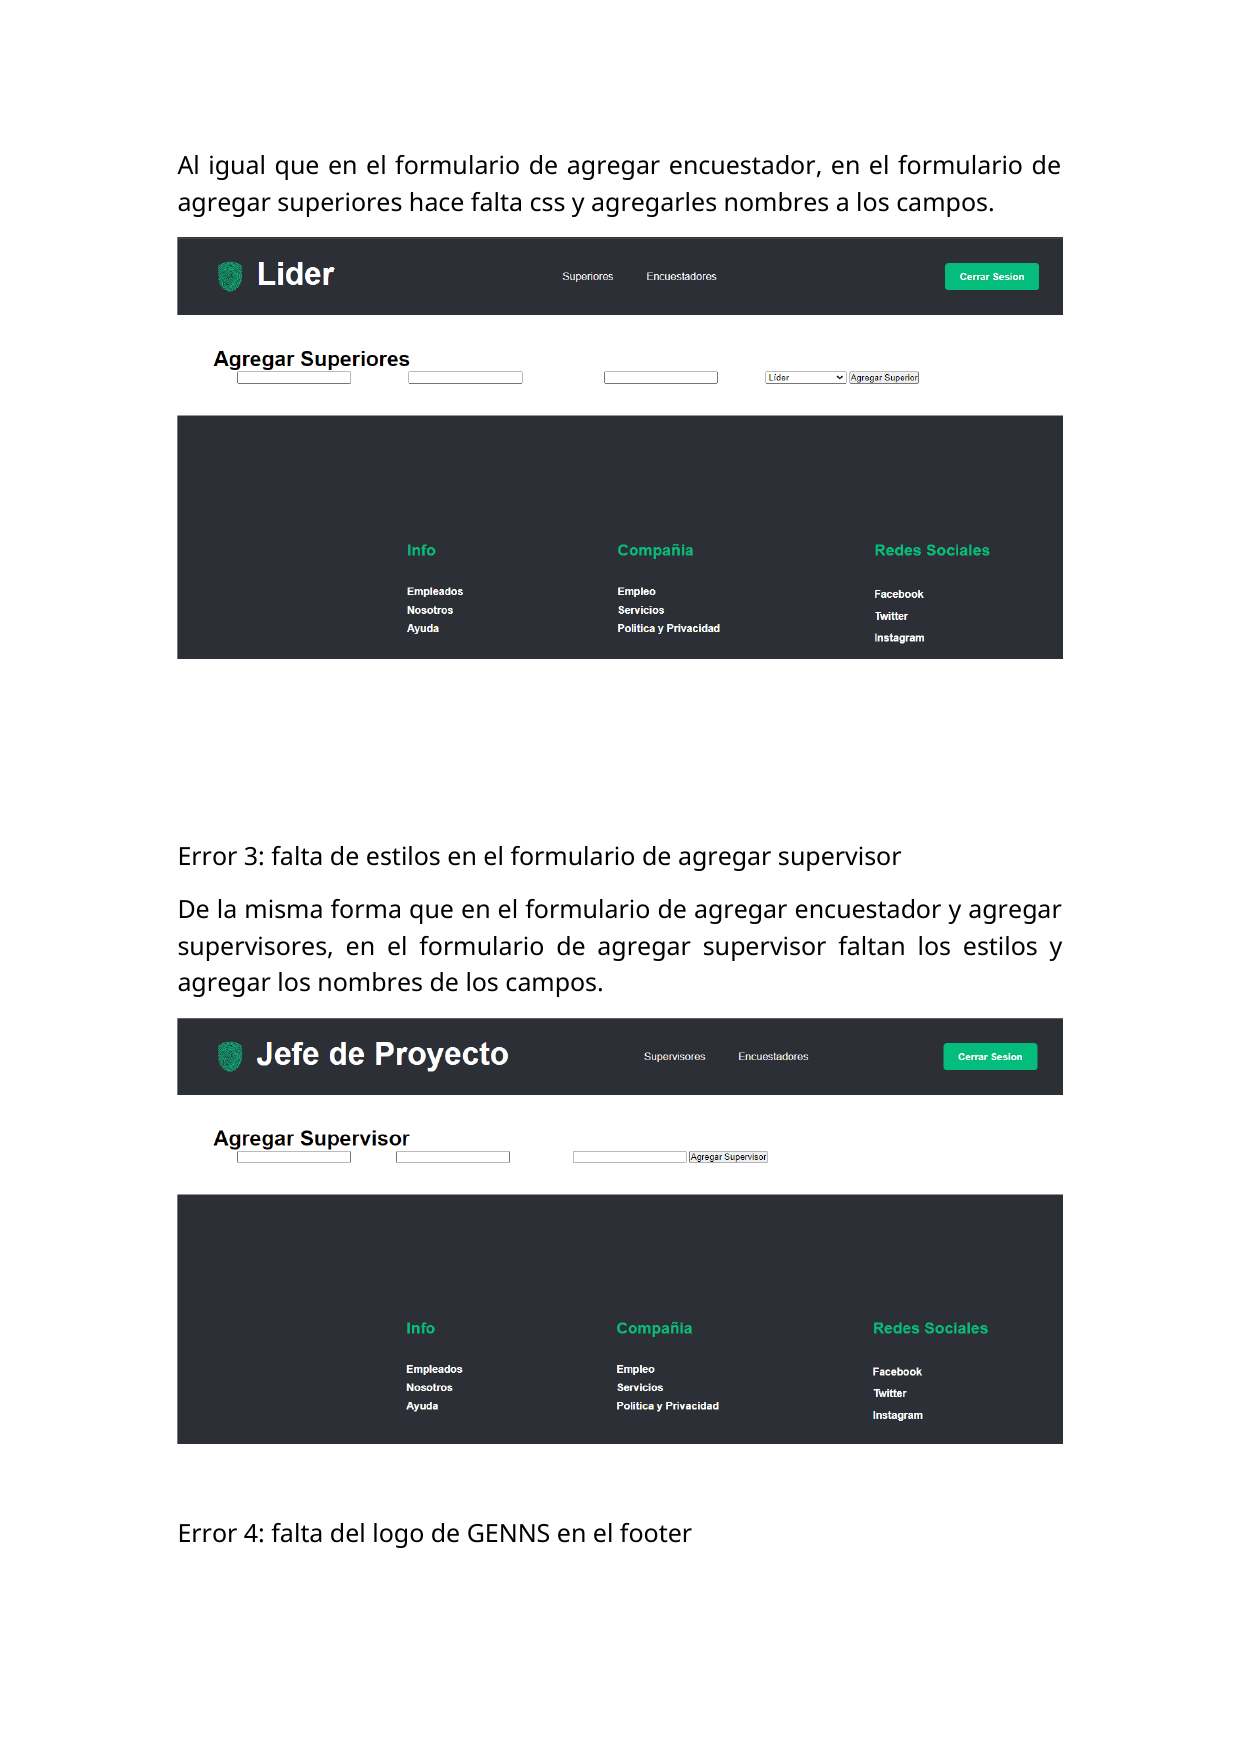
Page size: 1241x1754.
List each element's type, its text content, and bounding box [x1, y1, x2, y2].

text Al igual que en el formulario de agregar encuestador, en el formulario de agregar superiores hace falta css y agregarles nombres a los campos. [177, 148, 1063, 218]
picture [177, 237, 1063, 659]
text Error 3: falta de estilos en el formulario de agregar supervisor [177, 838, 1063, 872]
text De la misma forma que en el formulario de agregar encuestador y agregar supervisores, en el formulario de agregar supervisor faltan los estilos y agregar los nombres de los campos. [177, 892, 1063, 999]
text Error 4: falta del logo de GENNS en el footer [177, 1516, 1063, 1550]
picture [177, 1018, 1063, 1444]
